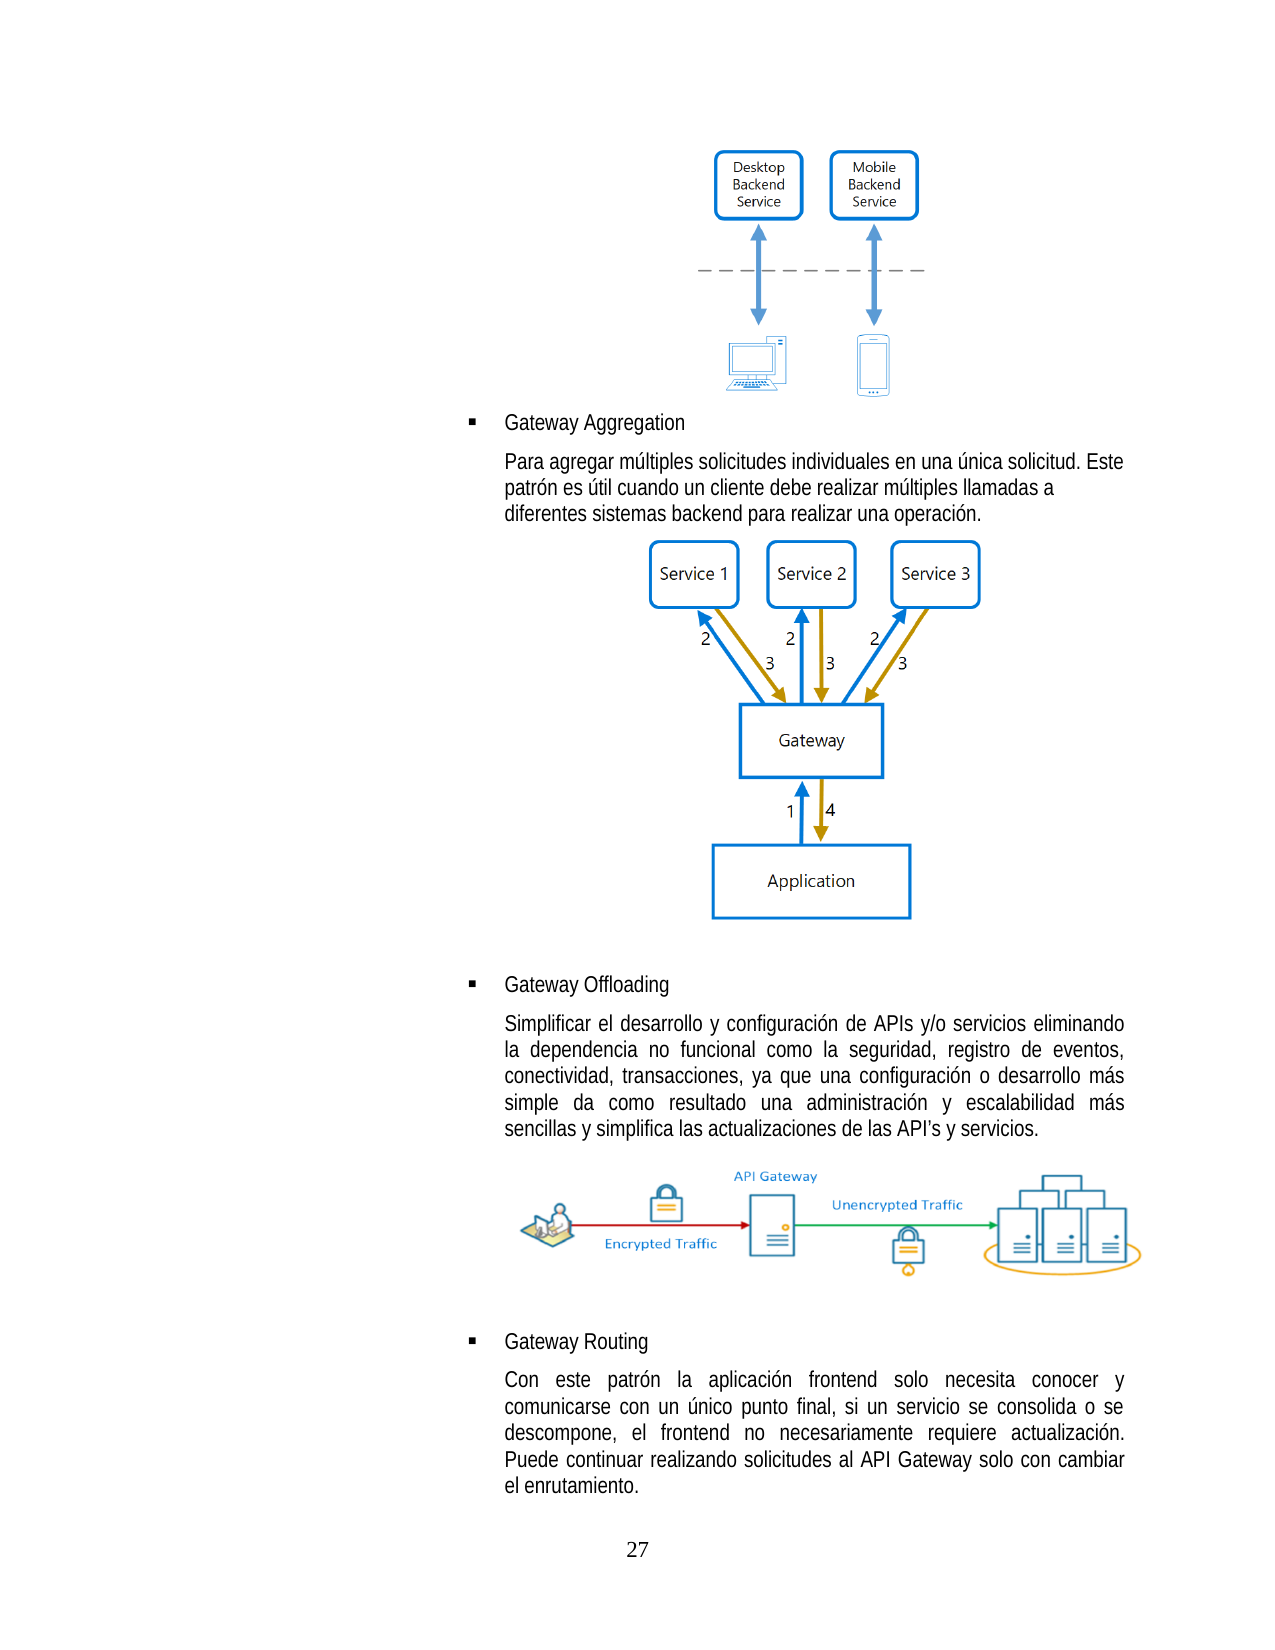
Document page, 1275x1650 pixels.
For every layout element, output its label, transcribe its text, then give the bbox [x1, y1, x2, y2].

list Simplificar el desarrollo y configuración de APIs y/o servicios eliminando la dependencia no funcional como la seguridad, registro de eventos, conectividad, transacciones, ya que una configuración o desarrollo más simple da como resultado una administración y escalabilidad más sencillas y simplifica las actualizaciones de las API’s y servicios. [504, 1010, 1125, 1141]
list Gateway Routing [467, 1328, 1125, 1354]
list Con este patrón la aplicación frontend solo necesita conocer y comunicarse con un único punto final, si un servicio se consolida o se descompone, el frontend no necesariamente requiere actualización. Puede continuar realizando solicitudes al API Gateway solo con cambiar el enrutamiento. [504, 1366, 1125, 1498]
picture [697, 150, 932, 397]
list Para agregar múltiples solicitudes individuales en una única solicitud. Este patrón es útil cuando un cliente debe realizar múltiples llamadas a diferentes sistemas backend para realizar una operación. [504, 448, 1125, 527]
picture [648, 539, 981, 920]
list Gateway Aggregation [467, 409, 1125, 435]
picture [504, 1153, 1156, 1277]
list Gateway Offloading [467, 971, 1125, 997]
